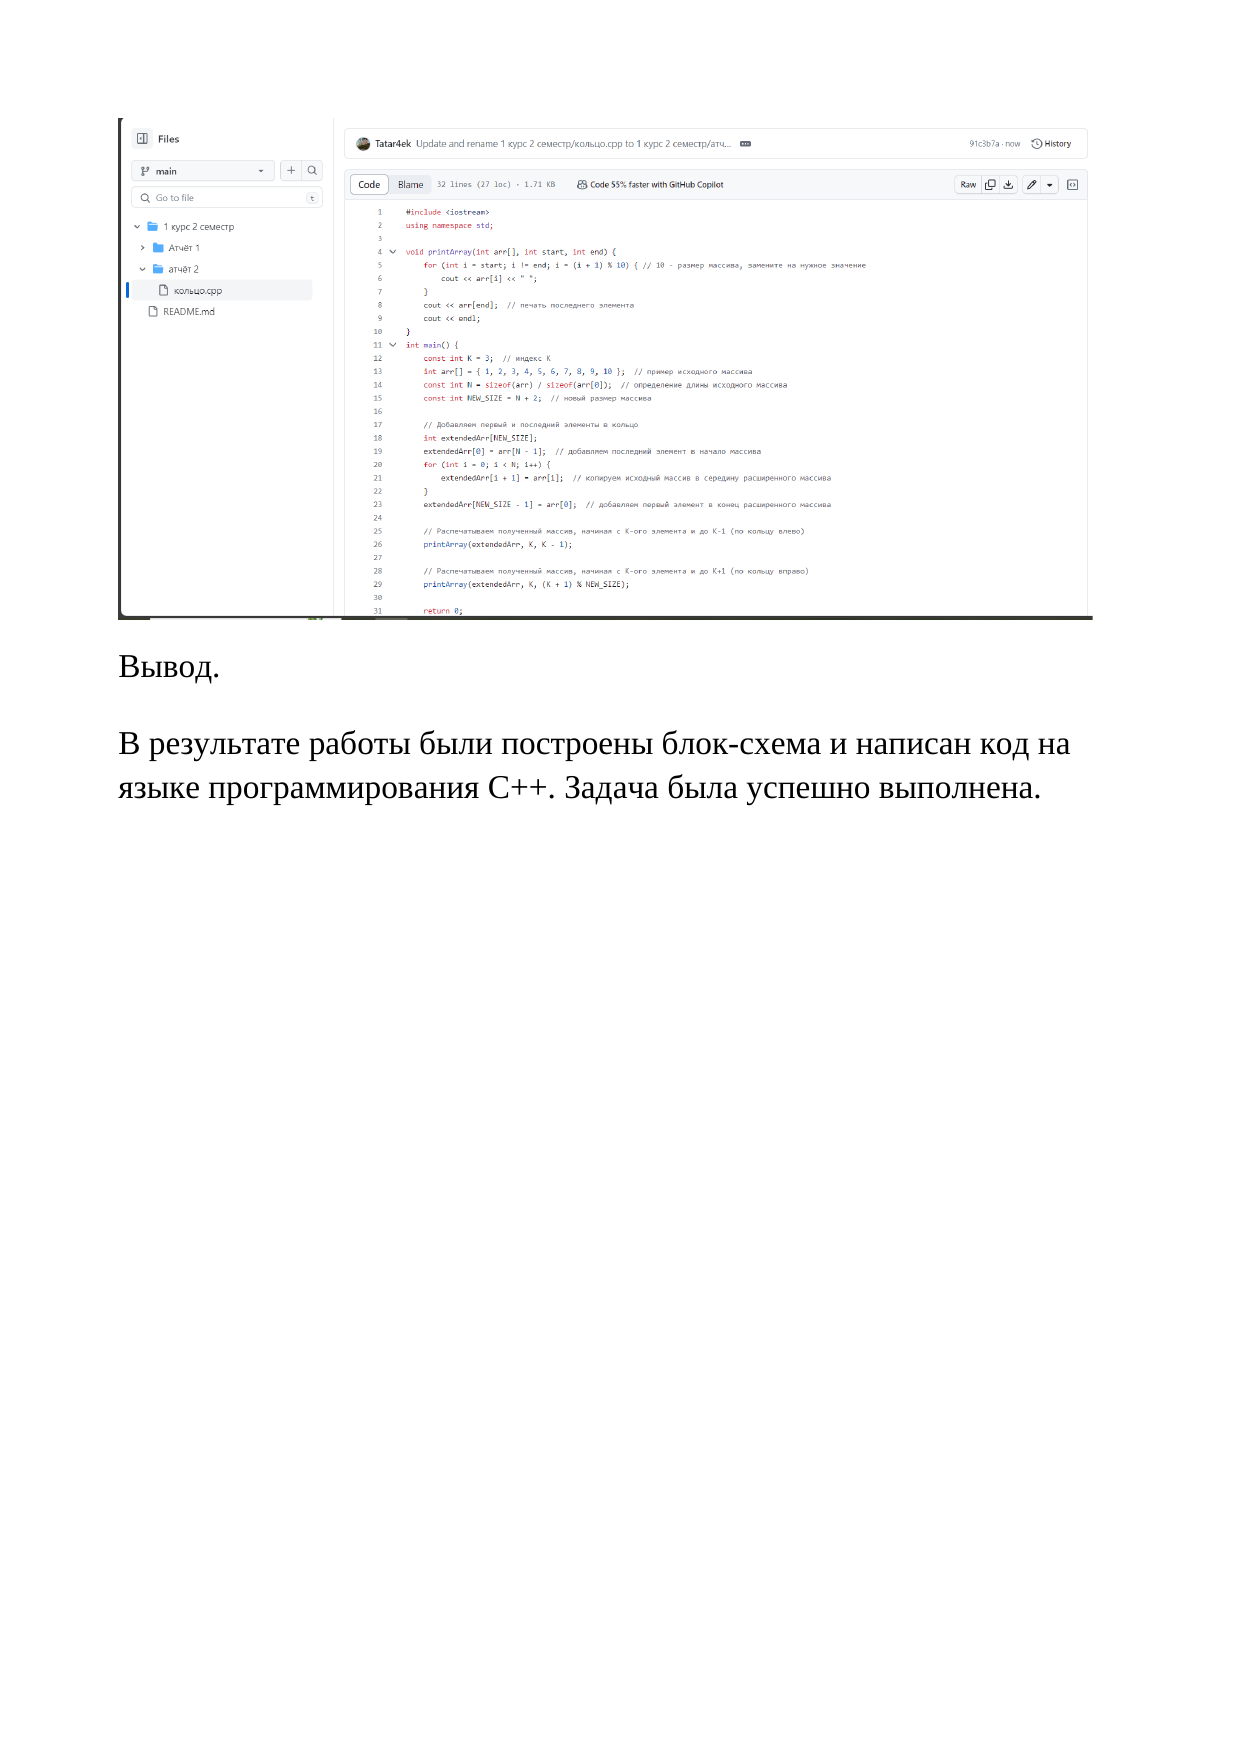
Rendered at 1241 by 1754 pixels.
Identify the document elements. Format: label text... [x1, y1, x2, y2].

picture [118, 118, 1093, 620]
text В результате работы были построены блок-схема и написан код на языке программирования С++. Задача была успешно выполнена. [118, 723, 1122, 805]
text Вывод. [118, 646, 1122, 684]
